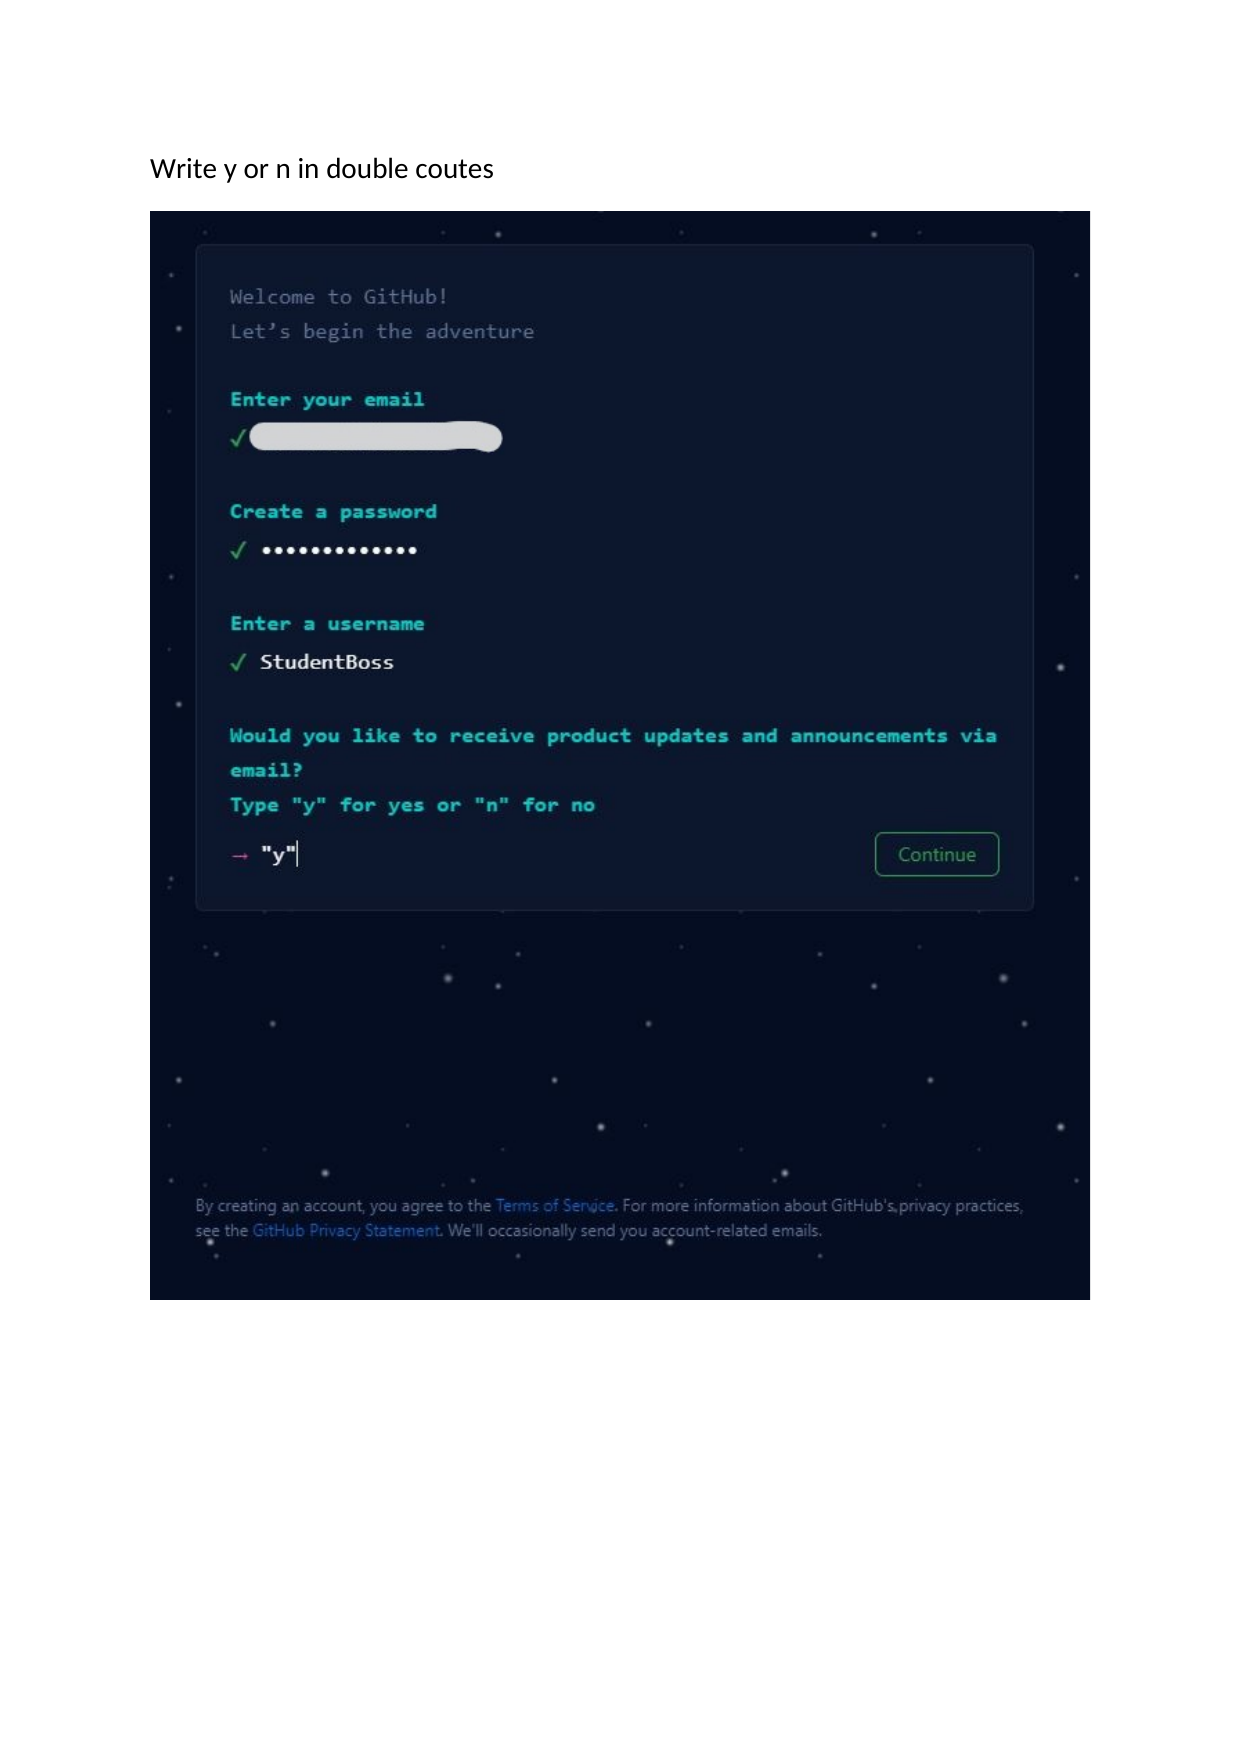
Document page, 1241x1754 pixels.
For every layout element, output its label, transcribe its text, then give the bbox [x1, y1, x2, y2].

text Write y or n in double coutes [150, 150, 1090, 186]
picture [150, 211, 1091, 1300]
